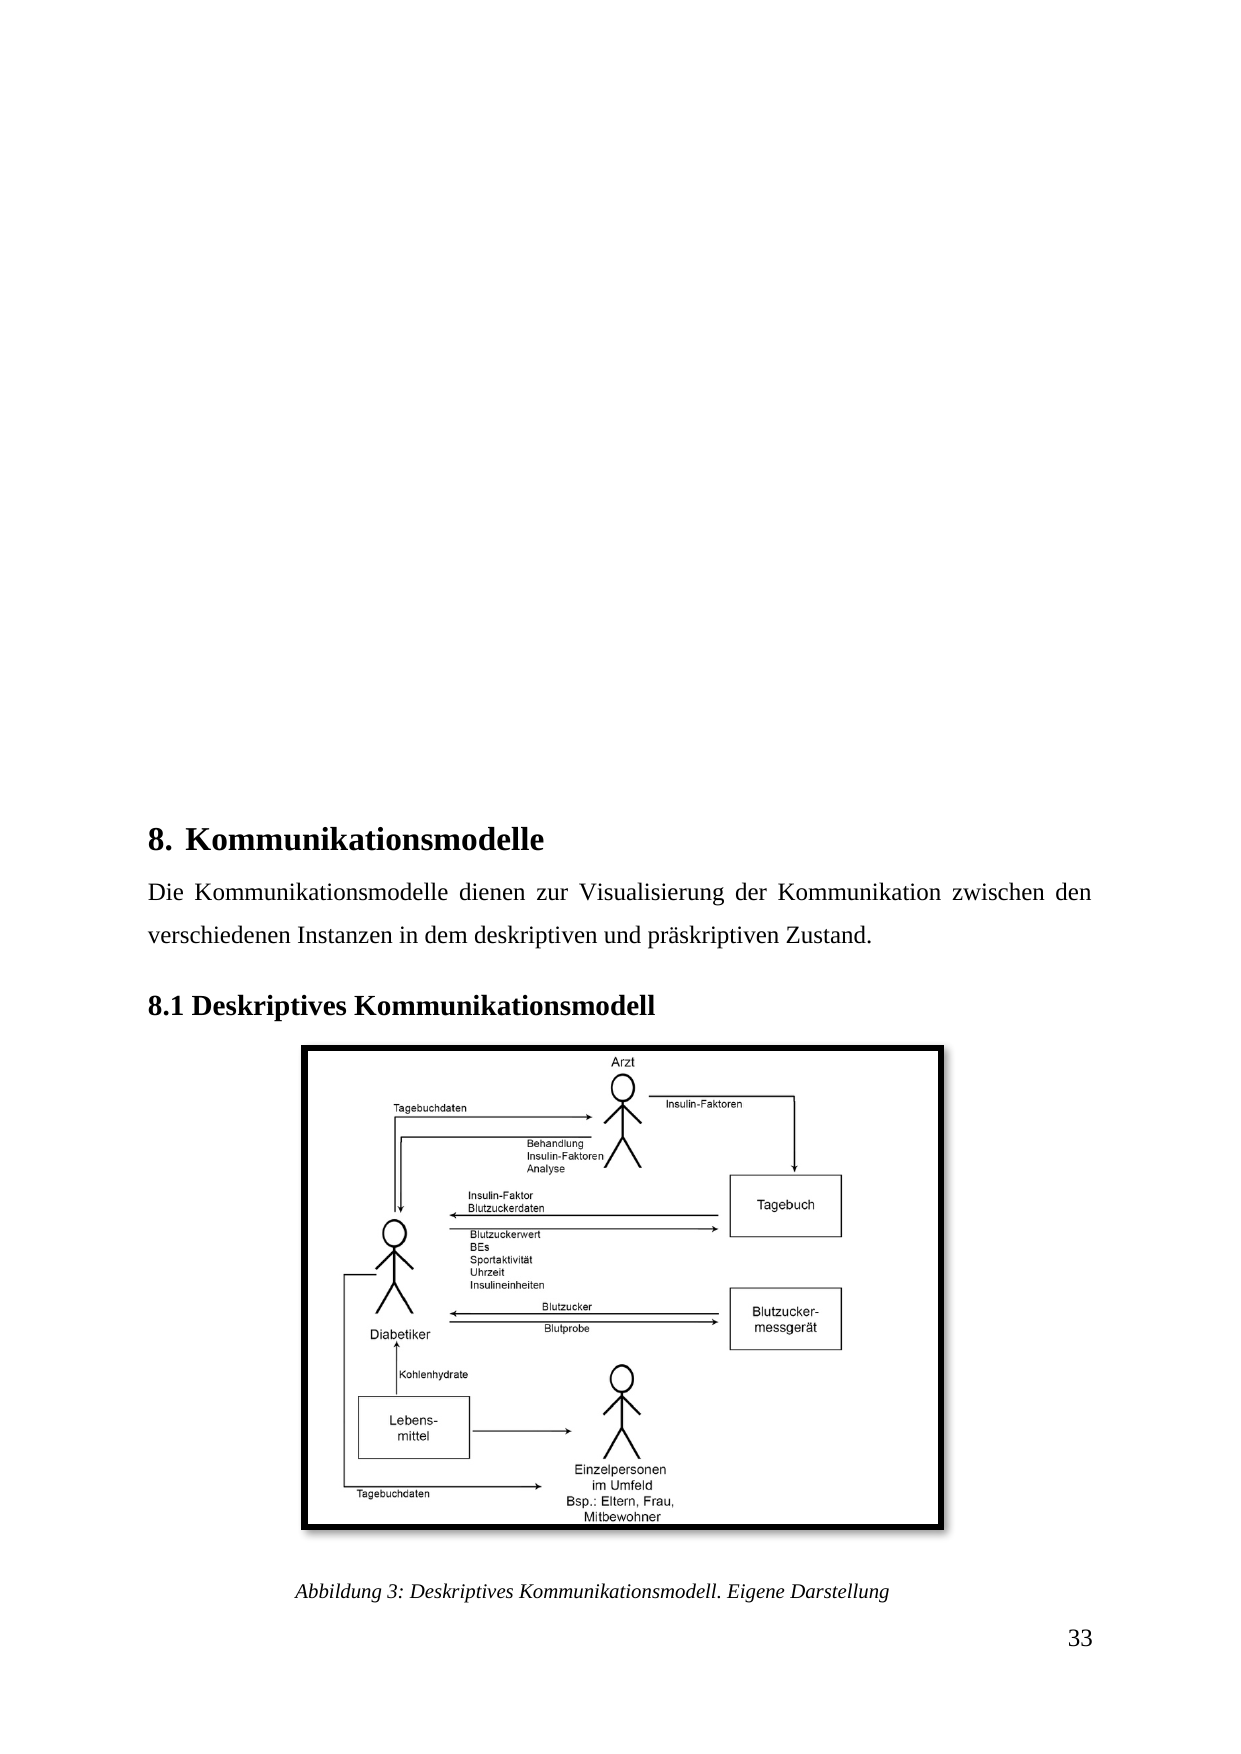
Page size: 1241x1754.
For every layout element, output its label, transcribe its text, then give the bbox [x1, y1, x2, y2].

picture [308, 1051, 938, 1524]
list Deskriptives Kommunikationsmodell [148, 988, 1093, 1022]
text Abbildung 3: Deskriptives Kommunikationsmodell. Eigene Darstellung [221, 1579, 1093, 1603]
text Die Kommunikationsmodelle dienen zur Visualisierung der Kommunikation zwischen den verschiedenen Instanzen in dem deskriptiven und präskriptiven Zustand. [148, 877, 1093, 949]
list Kommunikationsmodelle [148, 819, 1093, 858]
